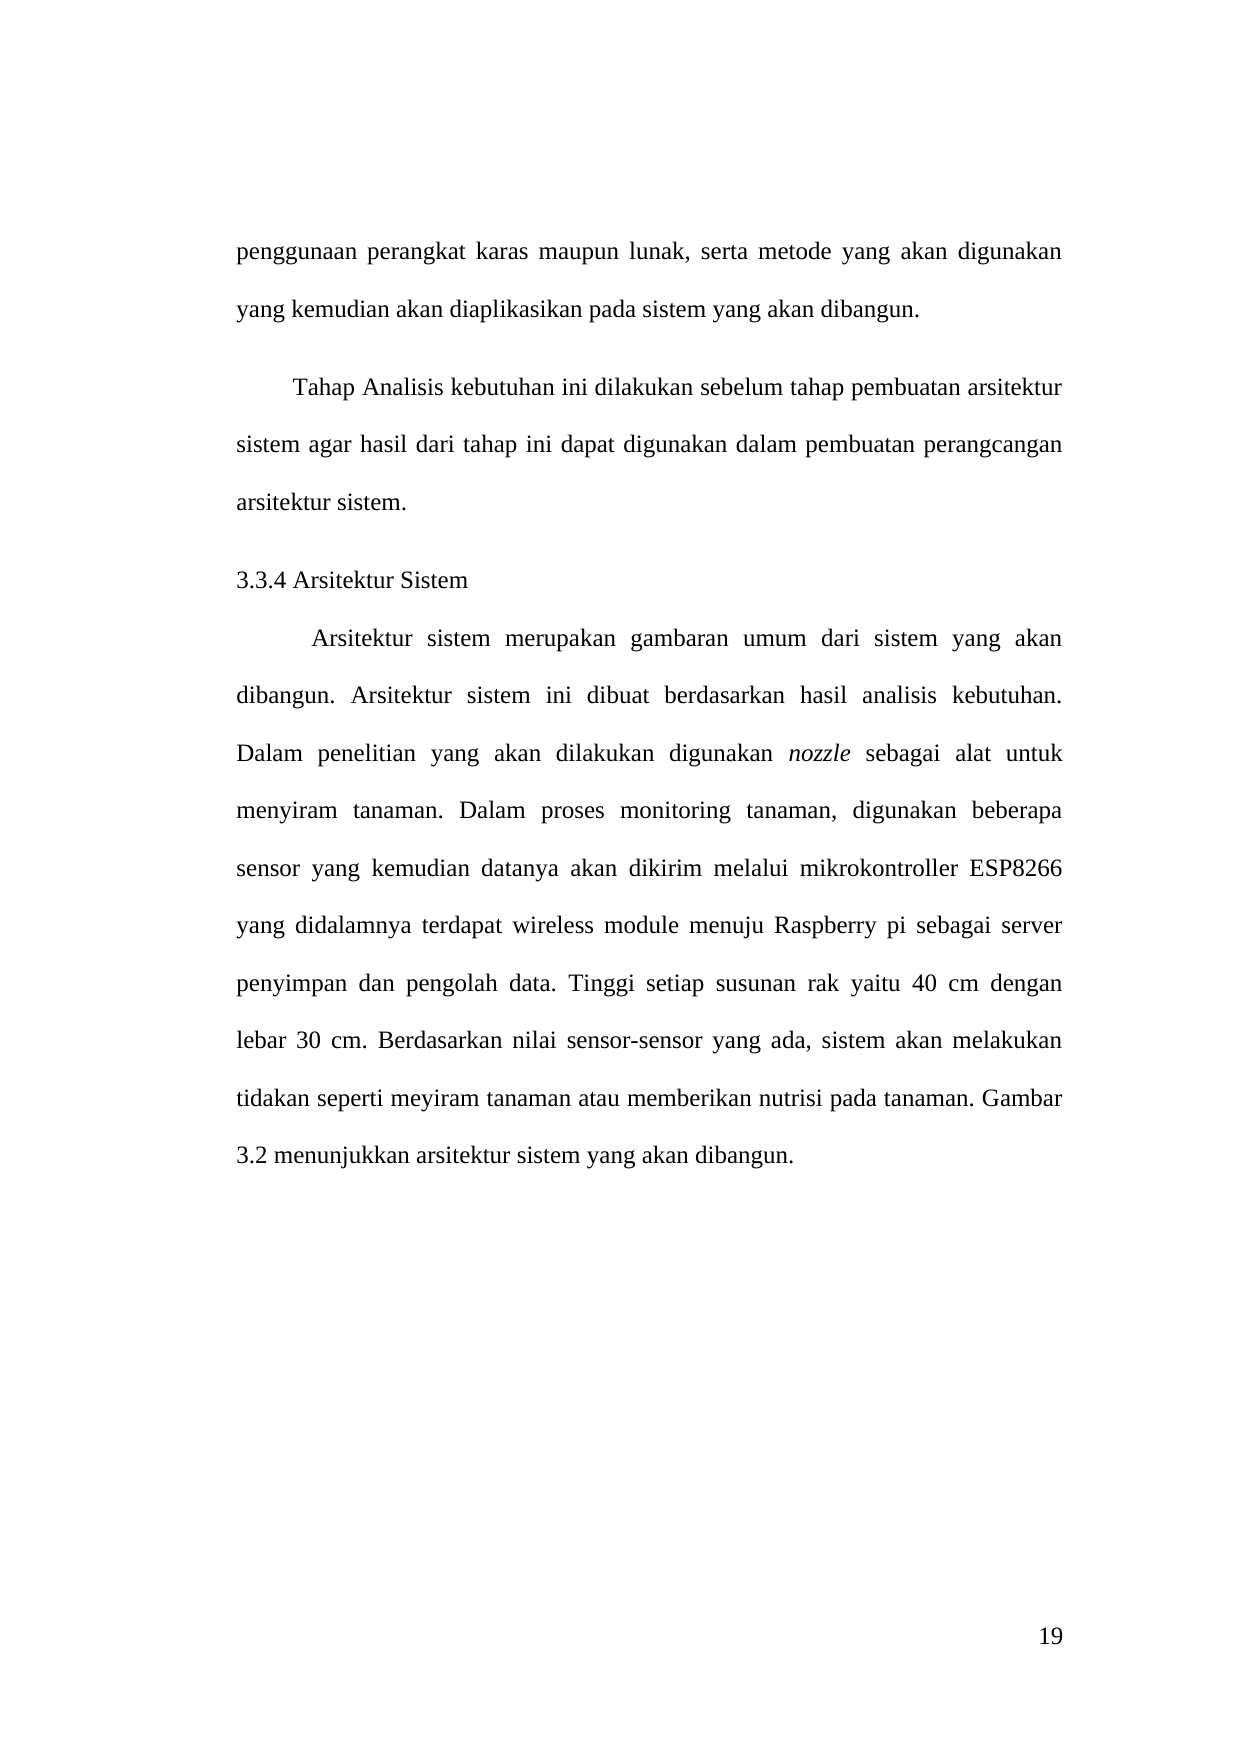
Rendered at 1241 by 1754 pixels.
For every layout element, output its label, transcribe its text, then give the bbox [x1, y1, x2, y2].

subtitle 3.3.4 Arsitektur Sistem [236, 565, 1063, 594]
text Arsitektur sistem merupakan gambaran umum dari sistem yang akan dibangun. Arsitektur sistem ini dibuat berdasarkan hasil analisis kebutuhan. Dalam penelitian yang akan dilakukan digunakan nozzle sebagai alat untuk menyiram tanaman. Dalam proses monitoring tanaman, digunakan beberapa sensor yang kemudian datanya akan dikirim melalui mikrokontroller ESP8266 yang didalamnya terdapat wireless module menuju Raspberry pi sebagai server penyimpan dan pengolah data. Tinggi setiap susunan rak yaitu 40 cm dengan lebar 30 cm. Berdasarkan nilai sensor-sensor yang ada, sistem akan melakukan tidakan seperti meyiram tanaman atau memberikan nutrisi pada tanaman. Gambar 3.2 menunjukkan arsitektur sistem yang akan dibangun. [236, 623, 1063, 1169]
text Tahap Analisis kebutuhan ini dilakukan sebelum tahap pembuatan arsitektur sistem agar hasil dari tahap ini dapat digunakan dalam pembuatan perangcangan arsitektur sistem. [236, 372, 1063, 516]
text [236, 236, 1063, 322]
